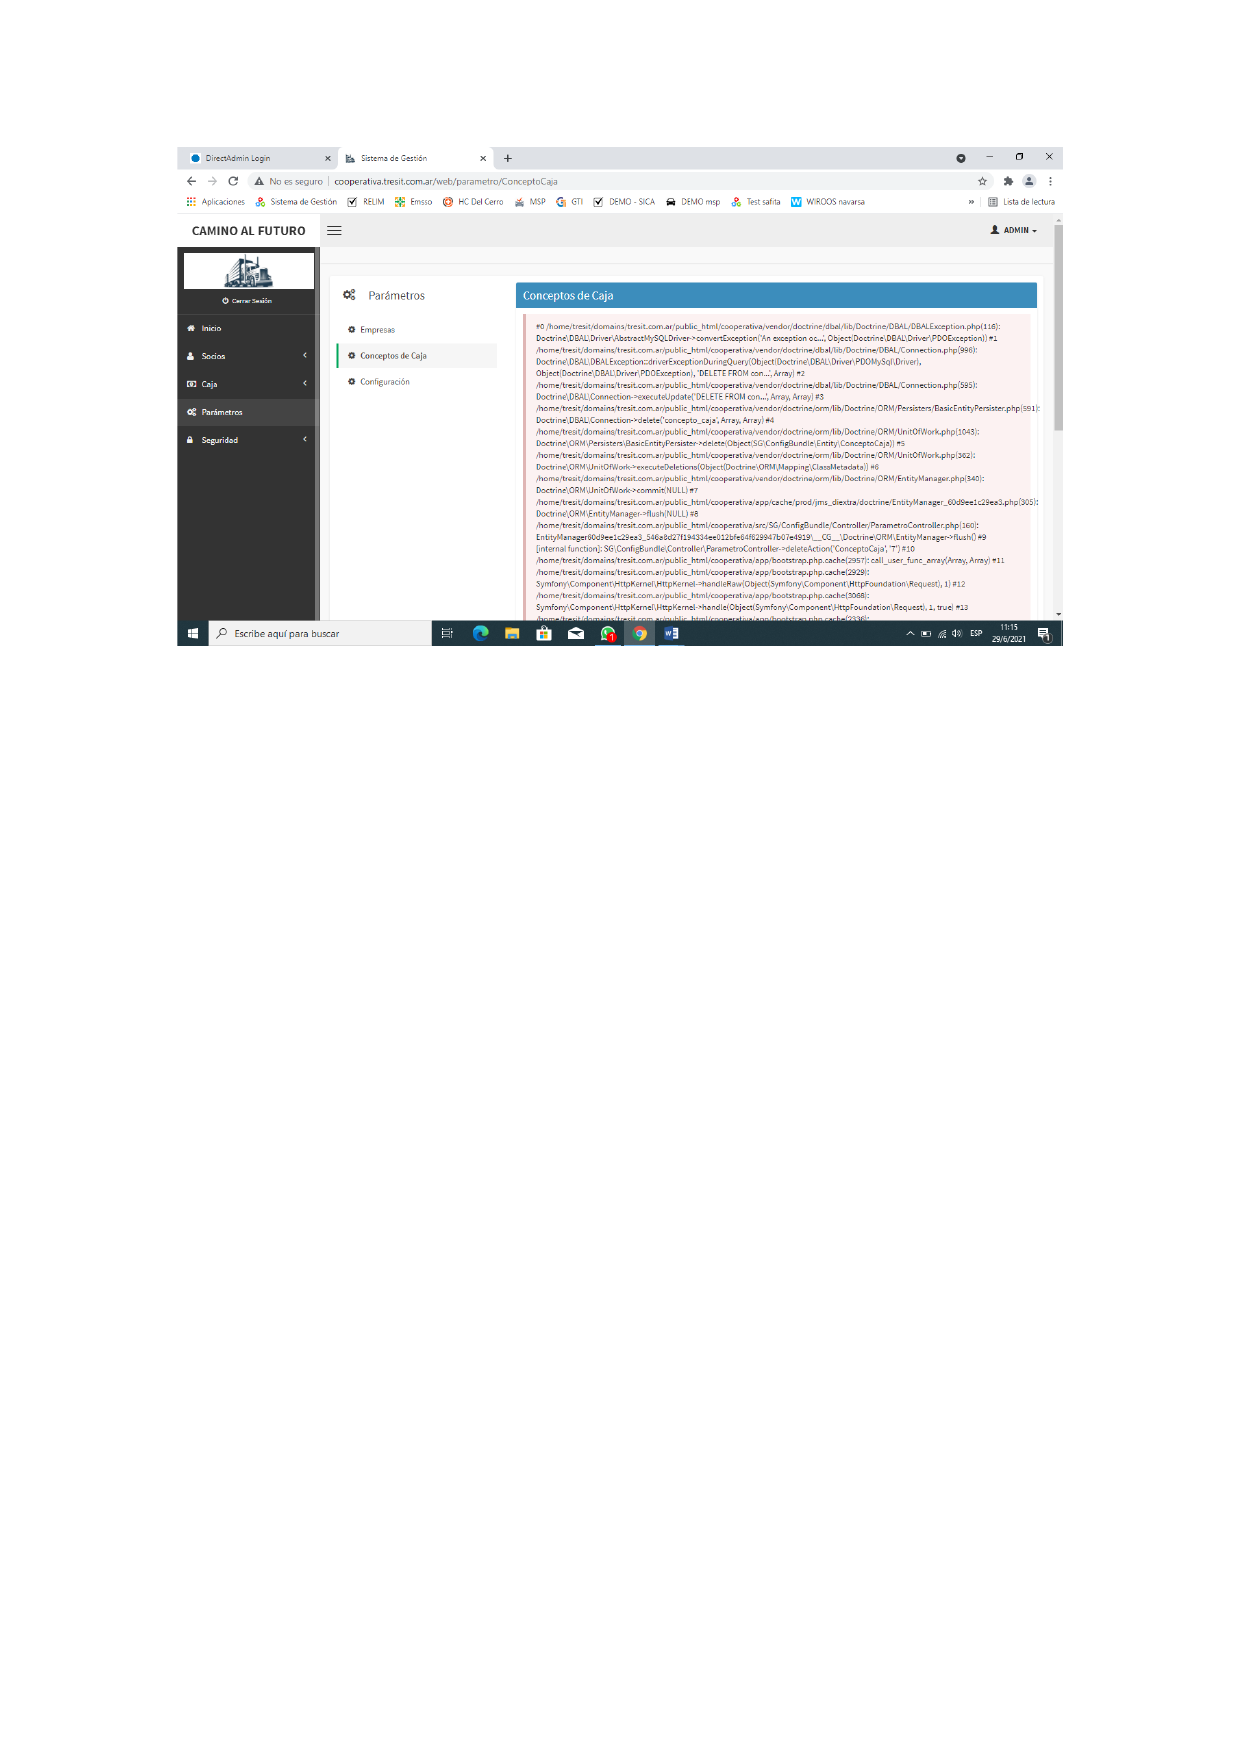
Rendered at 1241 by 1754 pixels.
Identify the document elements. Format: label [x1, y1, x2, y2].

picture [177, 147, 1063, 646]
